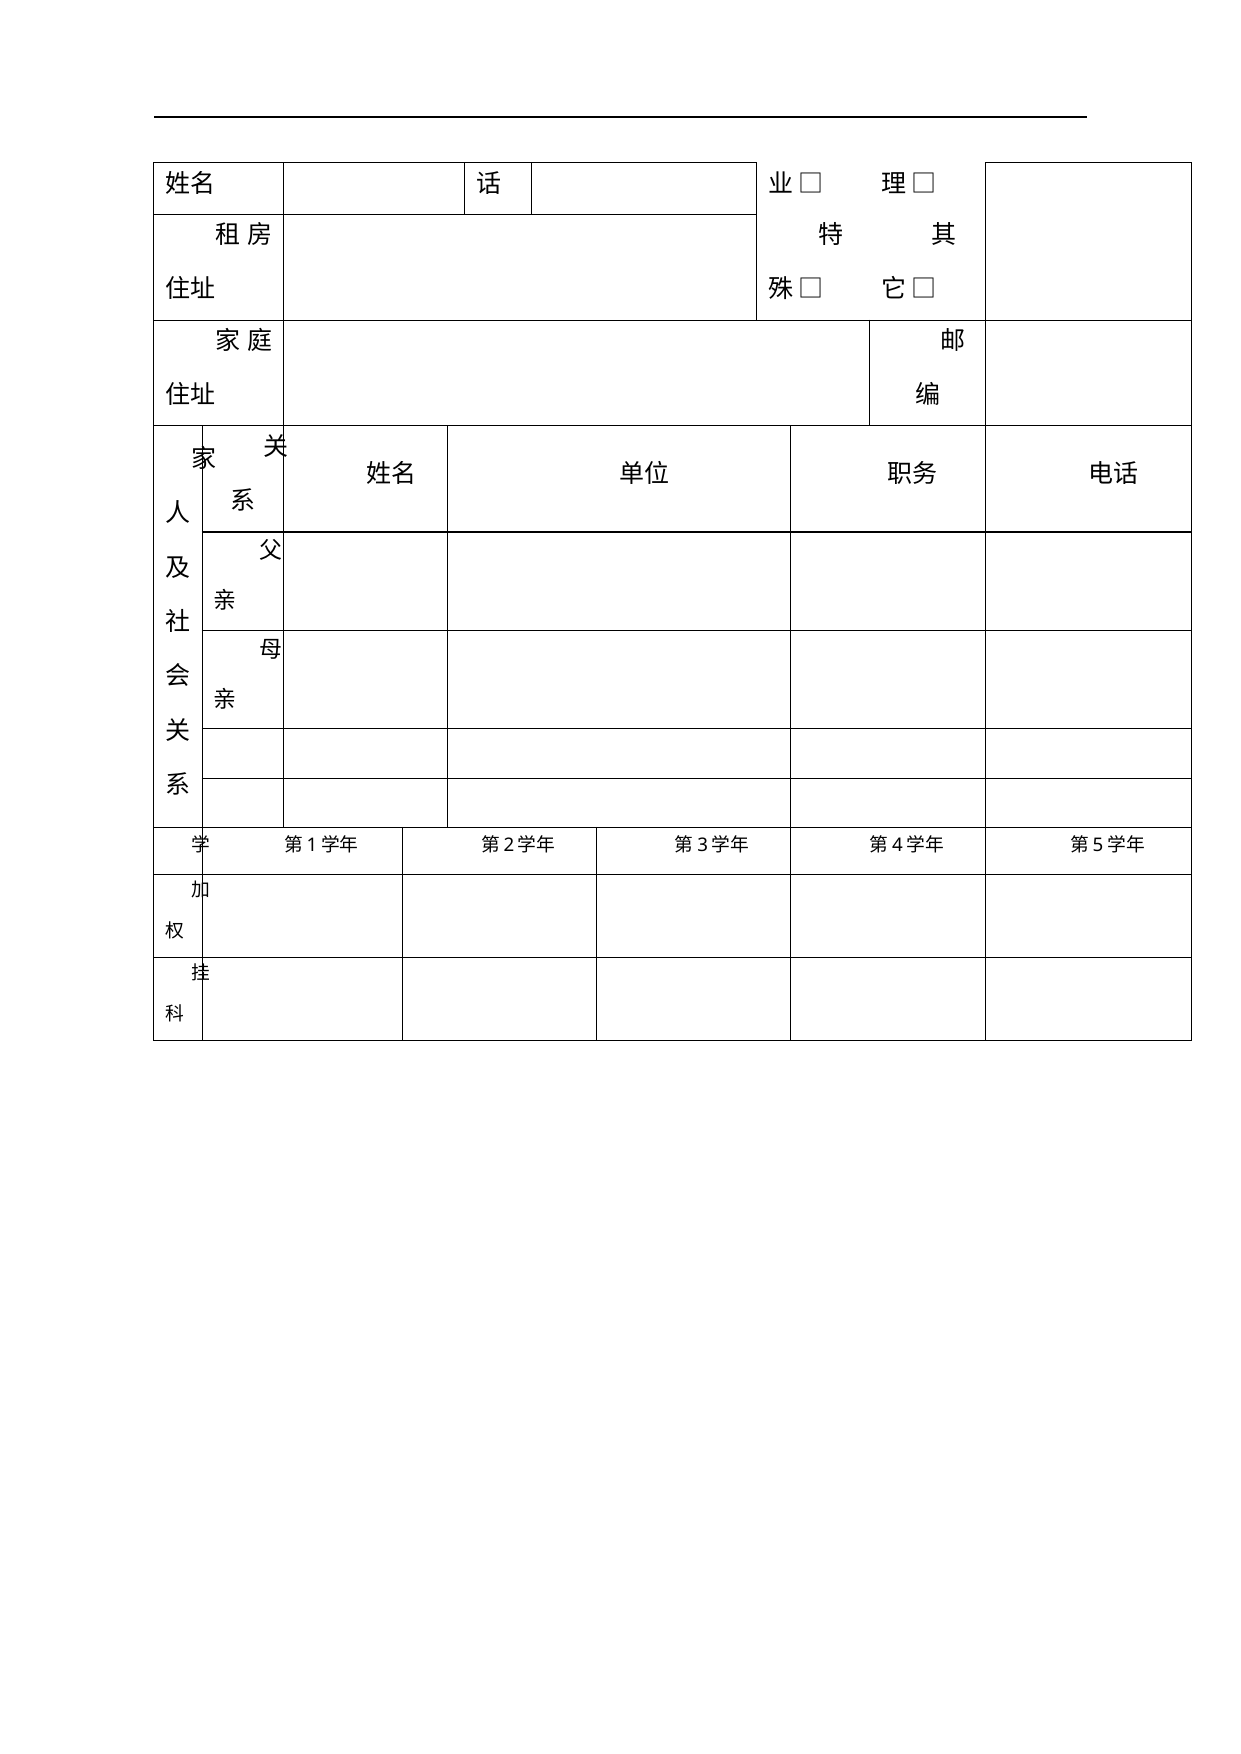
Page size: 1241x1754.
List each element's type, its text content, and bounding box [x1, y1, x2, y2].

table_cell [284, 779, 447, 827]
table_cell [203, 875, 402, 957]
table_cell 父亲 [203, 533, 283, 630]
table_cell 学业 □ [757, 162, 870, 213]
table_cell 电话 [986, 426, 1191, 531]
table_cell [986, 631, 1191, 728]
table_cell [203, 729, 283, 777]
table_cell [986, 958, 1191, 1040]
table_cell [791, 729, 985, 777]
table_cell [532, 163, 756, 213]
table_cell [986, 779, 1191, 827]
table_cell [284, 215, 756, 319]
table_cell [791, 875, 985, 957]
table_cell 职务 [791, 426, 985, 531]
table_cell [791, 958, 985, 1040]
table_cell 心理 □ [870, 162, 985, 213]
table_cell 其它 □ [870, 214, 985, 319]
table_cell [597, 875, 790, 957]
table_cell [597, 958, 790, 1040]
table_cell 家人及社会关系 [154, 426, 202, 827]
table_cell 特殊 □ [757, 214, 870, 319]
table_cell [284, 163, 464, 213]
table_cell 第2学年 [403, 828, 596, 873]
table_cell [791, 533, 985, 630]
table_cell [284, 321, 869, 425]
table_cell [791, 631, 985, 728]
table_cell 邮编 [870, 321, 985, 425]
table_cell [986, 321, 1191, 425]
table_cell [986, 533, 1191, 630]
table_cell [284, 729, 447, 777]
table_cell 第3学年 [597, 828, 790, 873]
table_cell [284, 533, 447, 630]
table_cell 学 [154, 828, 202, 873]
table_cell [986, 729, 1191, 777]
table_cell 母亲 [203, 631, 283, 728]
table_cell 姓名 [284, 426, 447, 531]
table_cell [284, 631, 447, 728]
table_cell 第4学年 [791, 828, 985, 873]
table_cell [448, 729, 790, 777]
table_cell 单位 [448, 426, 790, 531]
table_cell [403, 958, 596, 1040]
table_cell 房东姓名 [154, 163, 283, 213]
table_cell [403, 875, 596, 957]
table_cell 加权 [154, 875, 202, 957]
table_cell [448, 631, 790, 728]
table_cell 家庭住址 [154, 321, 283, 425]
table_cell 挂科 [154, 958, 202, 1040]
table_cell [986, 875, 1191, 957]
table_cell [203, 958, 402, 1040]
table_cell 关系 [203, 426, 283, 531]
table_cell 第1学年 [203, 828, 402, 873]
table_cell [791, 779, 985, 827]
table_cell [448, 533, 790, 630]
table_cell [203, 779, 283, 827]
table_cell 租房住址 [154, 215, 283, 319]
table_cell 第5学年 [986, 828, 1191, 873]
table_cell [448, 779, 790, 827]
table_cell 电话 [465, 163, 531, 213]
